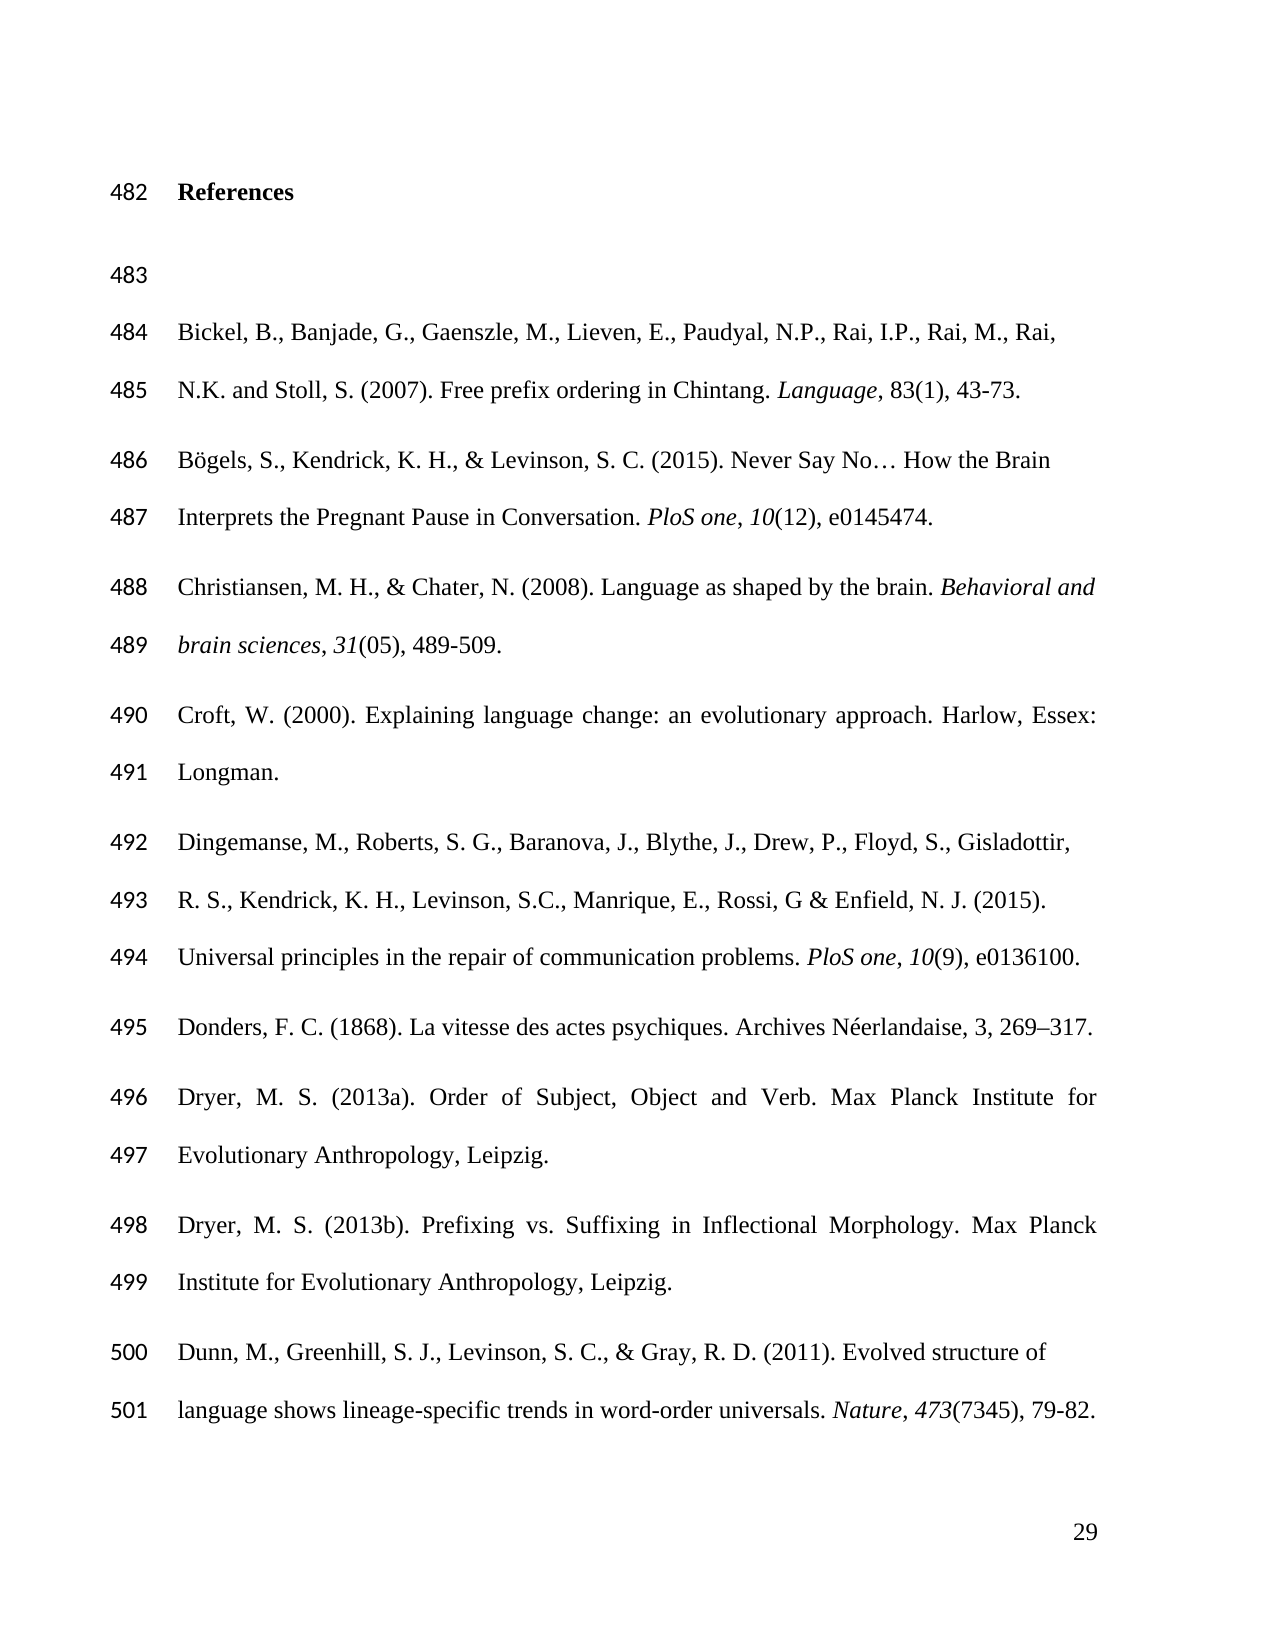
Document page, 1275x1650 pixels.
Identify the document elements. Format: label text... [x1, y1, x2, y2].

text Croft, W. (2000). Explaining language change: an evolutionary approach. Harlow, Essex: Longman. [177, 700, 1098, 786]
text Dunn, M., Greenhill, S. J., Levinson, S. C., & Gray, R. D. (2011). Evolved structure of language shows lineage-specific trends in word-order universals. Nature, 473(7345), 79-82. [177, 1337, 1098, 1423]
text Bickel, B., Banjade, G., Gaenszle, M., Lieven, E., Paudyal, N.P., Rai, I.P., Rai, M., Rai, N.K. and Stoll, S. (2007). Free prefix ordering in Chintang. Language, 83(1), 43-73. [177, 317, 1098, 403]
text Bögels, S., Kendrick, K. H., & Levinson, S. C. (2015). Never Say No… How the Brain Interprets the Pregnant Pause in Conversation. PloS one, 10(12), e0145474. [177, 445, 1098, 531]
text Dryer, M. S. (2013a). Order of Subject, Object and Verb. Max Planck Institute for Evolutionary Anthropology, Leipzig. [177, 1082, 1098, 1168]
text Dryer, M. S. (2013b). Prefixing vs. Suffixing in Inflectional Morphology. Max Planck Institute for Evolutionary Anthropology, Leipzig. [177, 1210, 1098, 1296]
text Christiansen, M. H., & Chater, N. (2008). Language as shaped by the brain. Behavioral and brain sciences, 31(05), 489-509. [177, 572, 1098, 658]
text Dingemanse, M., Roberts, S. G., Baranova, J., Blythe, J., Drew, P., Floyd, S., Gisladottir, R. S., Kendrick, K. H., Levinson, S.C., Manrique, E., Rossi, G & Enfield, N. J. (2015). Universal principles in the repair of communication problems. PloS one, 10(9), e0136100. [177, 827, 1098, 971]
text Donders, F. C. (1868). La vitesse des actes psychiques. Archives Néerlandaise, 3, 269–317. [177, 1012, 1098, 1041]
text References [177, 177, 1098, 206]
